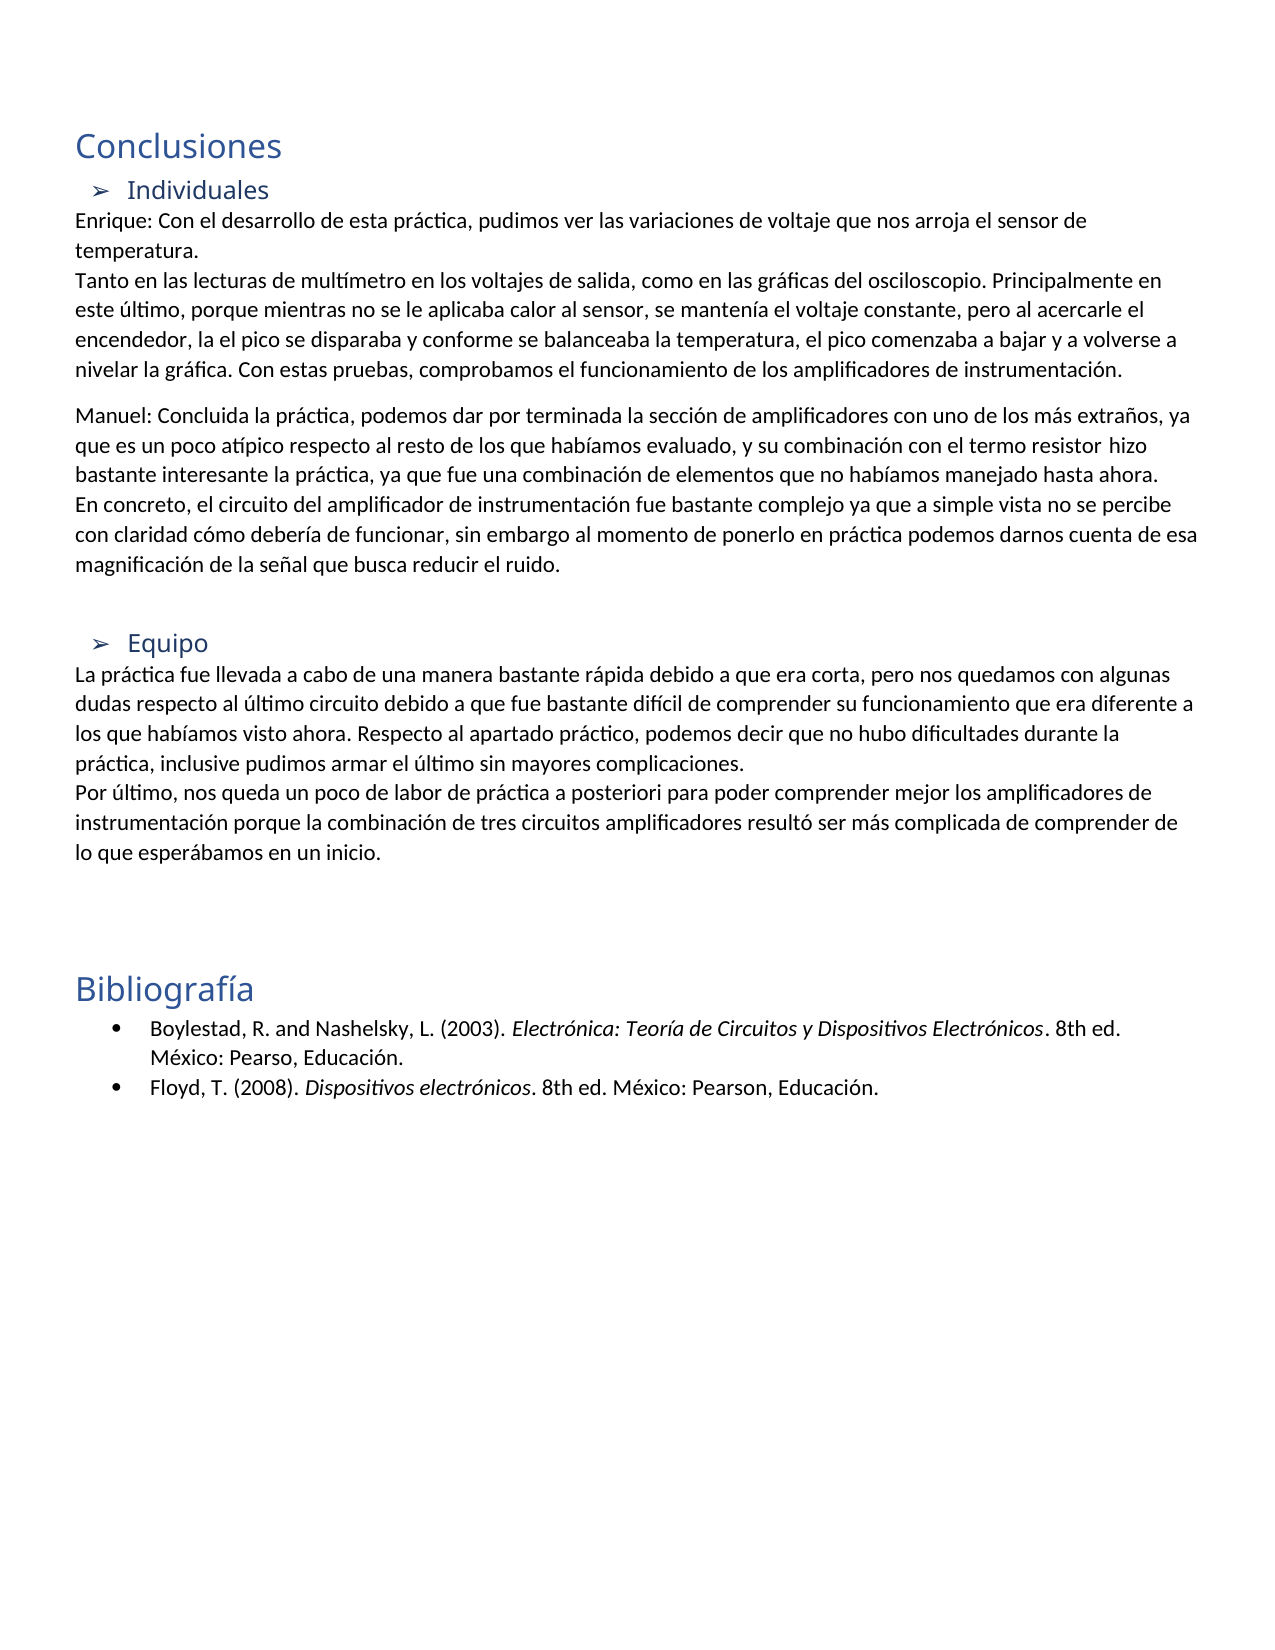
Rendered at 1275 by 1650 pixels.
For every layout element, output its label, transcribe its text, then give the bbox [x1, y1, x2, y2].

list Boylestad, R. and Nashelsky, L. (2003). Electrónica: Teoría de Circuitos y Dispositivos Electrónicos. 8th ed. México: Pearso, Educación. [112, 1014, 1200, 1072]
list Floyd, T. (2008). Dispositivos electrónicos. 8th ed. México: Pearson, Educación. [112, 1073, 1200, 1101]
subtitle Equipo [89, 626, 1200, 660]
subtitle Bibliografía [75, 966, 1200, 1011]
text Manuel: Concluida la práctica, podemos dar por terminada la sección de amplificadores con uno de los más extraños, ya que es un poco atípico respecto al resto de los que habíamos evaluado, y su combinación con el termo resistor hizo bastante interesante la práctica, ya que fue una combinación de elementos que no habíamos manejado hasta ahora. En concreto, el circuito del amplificador de instrumentación fue bastante complejo ya que a simple vista no se percibe con claridad cómo debería de funcionar, sin embargo al momento de ponerlo en práctica podemos darnos cuenta de esa magnificación de la señal que busca reducir el ruido. [75, 401, 1200, 607]
text La práctica fue llevada a cabo de una manera bastante rápida debido a que era corta, pero nos quedamos con algunas dudas respecto al último circuito debido a que fue bastante difícil de comprender su funcionamiento que era diferente a los que habíamos visto ahora. Respecto al apartado práctico, podemos decir que no hubo dificultades durante la práctica, inclusive pudimos armar el último sin mayores complicaciones. Por último, nos queda un poco de labor de práctica a posteriori para poder comprender mejor los amplificadores de instrumentación porque la combinación de tres circuitos amplificadores resultó ser más complicada de comprender de lo que esperábamos en un inicio. [75, 660, 1200, 866]
subtitle Conclusiones [75, 123, 1200, 168]
text Enrique: Con el desarrollo de esta práctica, pudimos ver las variaciones de voltaje que nos arroja el sensor de temperatura. Tanto en las lecturas de multímetro en los voltajes de salida, como en las gráficas del osciloscopio. Principalmente en este último, porque mientras no se le aplicaba calor al sensor, se mantenía el voltaje constante, pero al acercarle el encendedor, la el pico se disparaba y conforme se balanceaba la temperatura, el pico comenzaba a bajar y a volverse a nivelar la gráfica. Con estas pruebas, comprobamos el funcionamiento de los amplificadores de instrumentación. [75, 206, 1200, 383]
subtitle Individuales [89, 172, 1200, 206]
